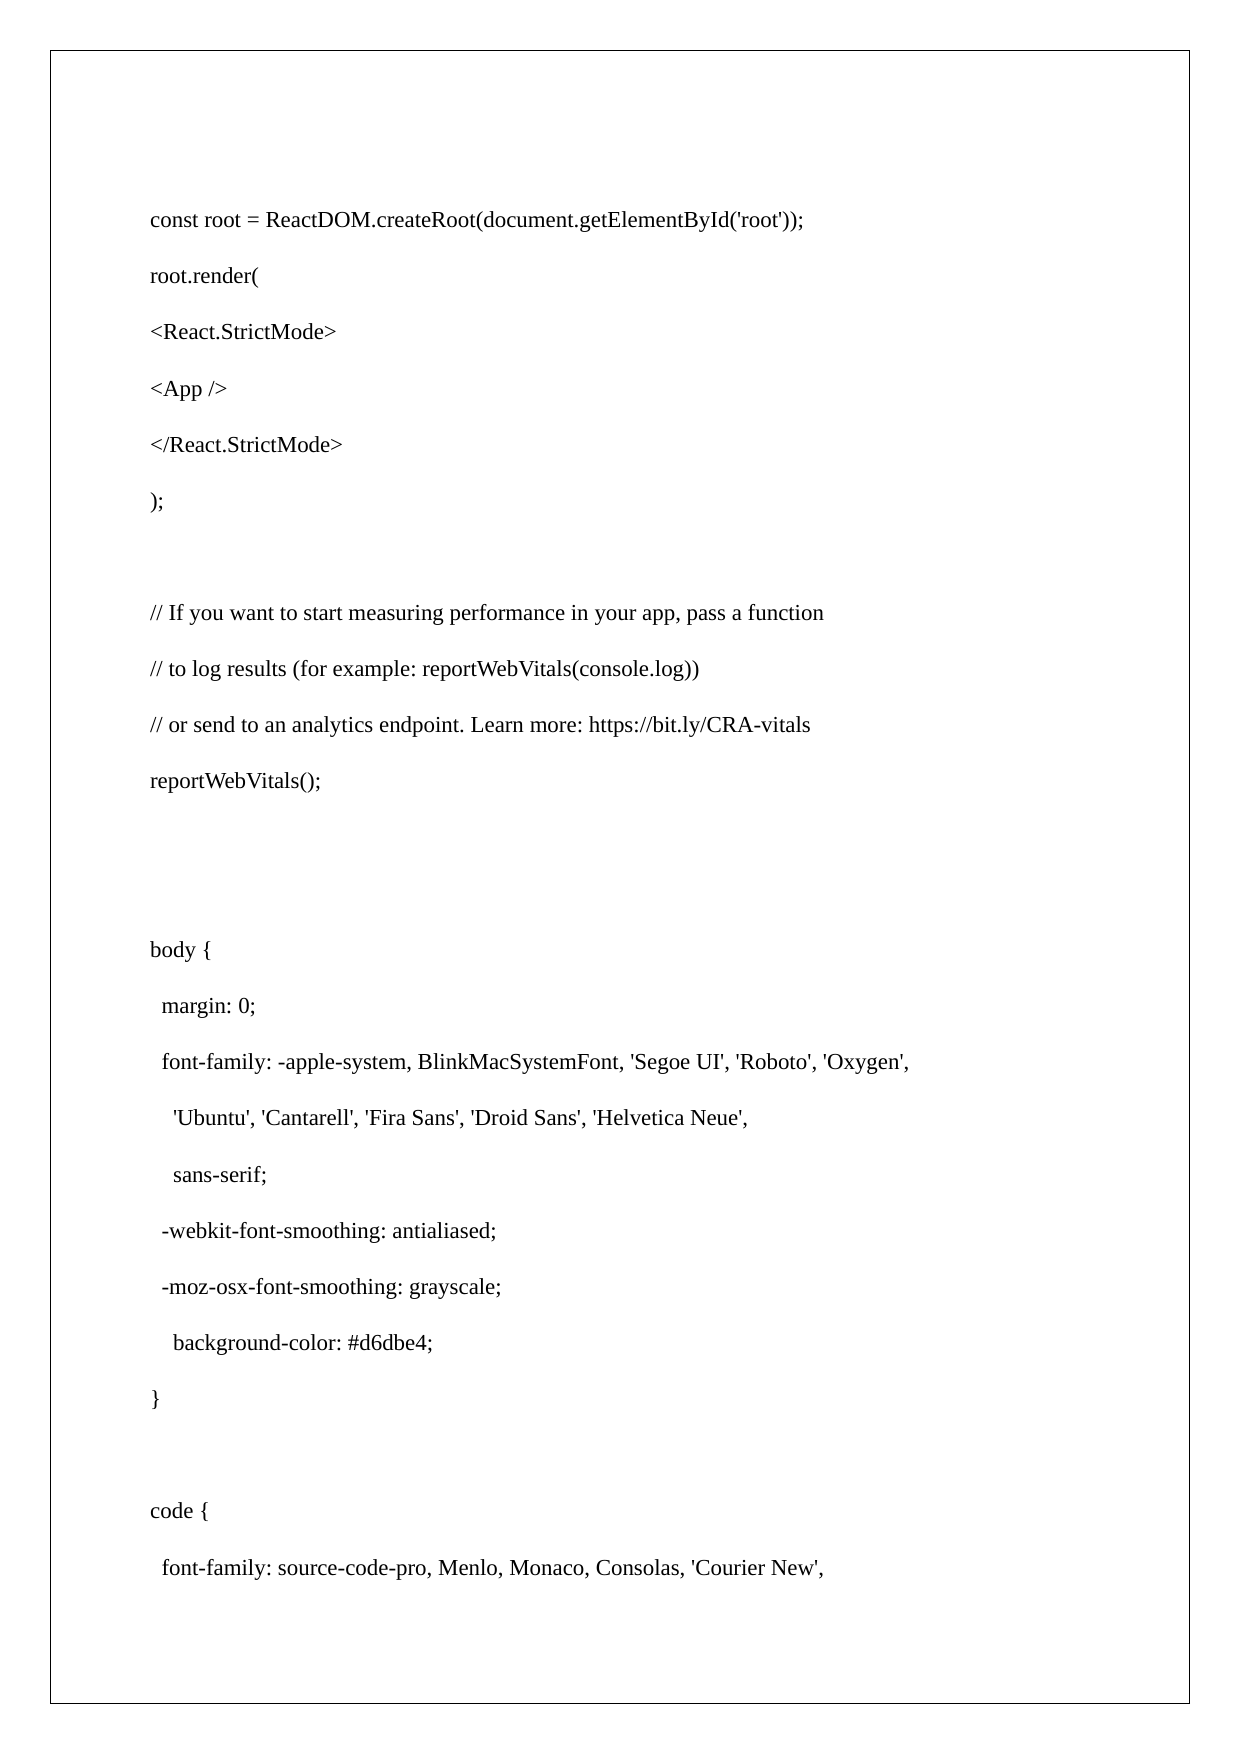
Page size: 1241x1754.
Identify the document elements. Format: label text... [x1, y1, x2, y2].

text ); [150, 487, 1090, 513]
text body { [150, 936, 1090, 962]
text </React.StrictMode> [150, 431, 1090, 457]
text <React.StrictMode> [150, 318, 1090, 345]
text // to log results (for example: reportWebVitals(console.log)) [150, 655, 1090, 682]
text } [150, 1385, 1090, 1412]
text // If you want to start measuring performance in your app, pass a function [150, 599, 1090, 626]
text // or send to an analytics endpoint. Learn more: https://bit.ly/CRA-vitals [150, 711, 1090, 738]
text <App /> [150, 374, 1090, 401]
text -moz-osx-font-smoothing: grayscale; [150, 1273, 1090, 1299]
text root.render( [150, 262, 1090, 289]
text font-family: source-code-pro, Menlo, Monaco, Consolas, 'Courier New', [150, 1554, 1090, 1580]
text sans-serif; [150, 1161, 1090, 1187]
text reportWebVitals(); [150, 768, 1090, 794]
text const root = ReactDOM.createRoot(document.getElementById('root')); [150, 206, 1090, 232]
text code { [150, 1497, 1090, 1524]
text -webkit-font-smoothing: antialiased; [150, 1217, 1090, 1243]
text font-family: -apple-system, BlinkMacSystemFont, 'Segoe UI', 'Roboto', 'Oxygen', [150, 1048, 1090, 1075]
text 'Ubuntu', 'Cantarell', 'Fira Sans', 'Droid Sans', 'Helvetica Neue', [150, 1104, 1090, 1131]
text margin: 0; [150, 992, 1090, 1018]
text background-color: #d6dbe4; [150, 1329, 1090, 1355]
